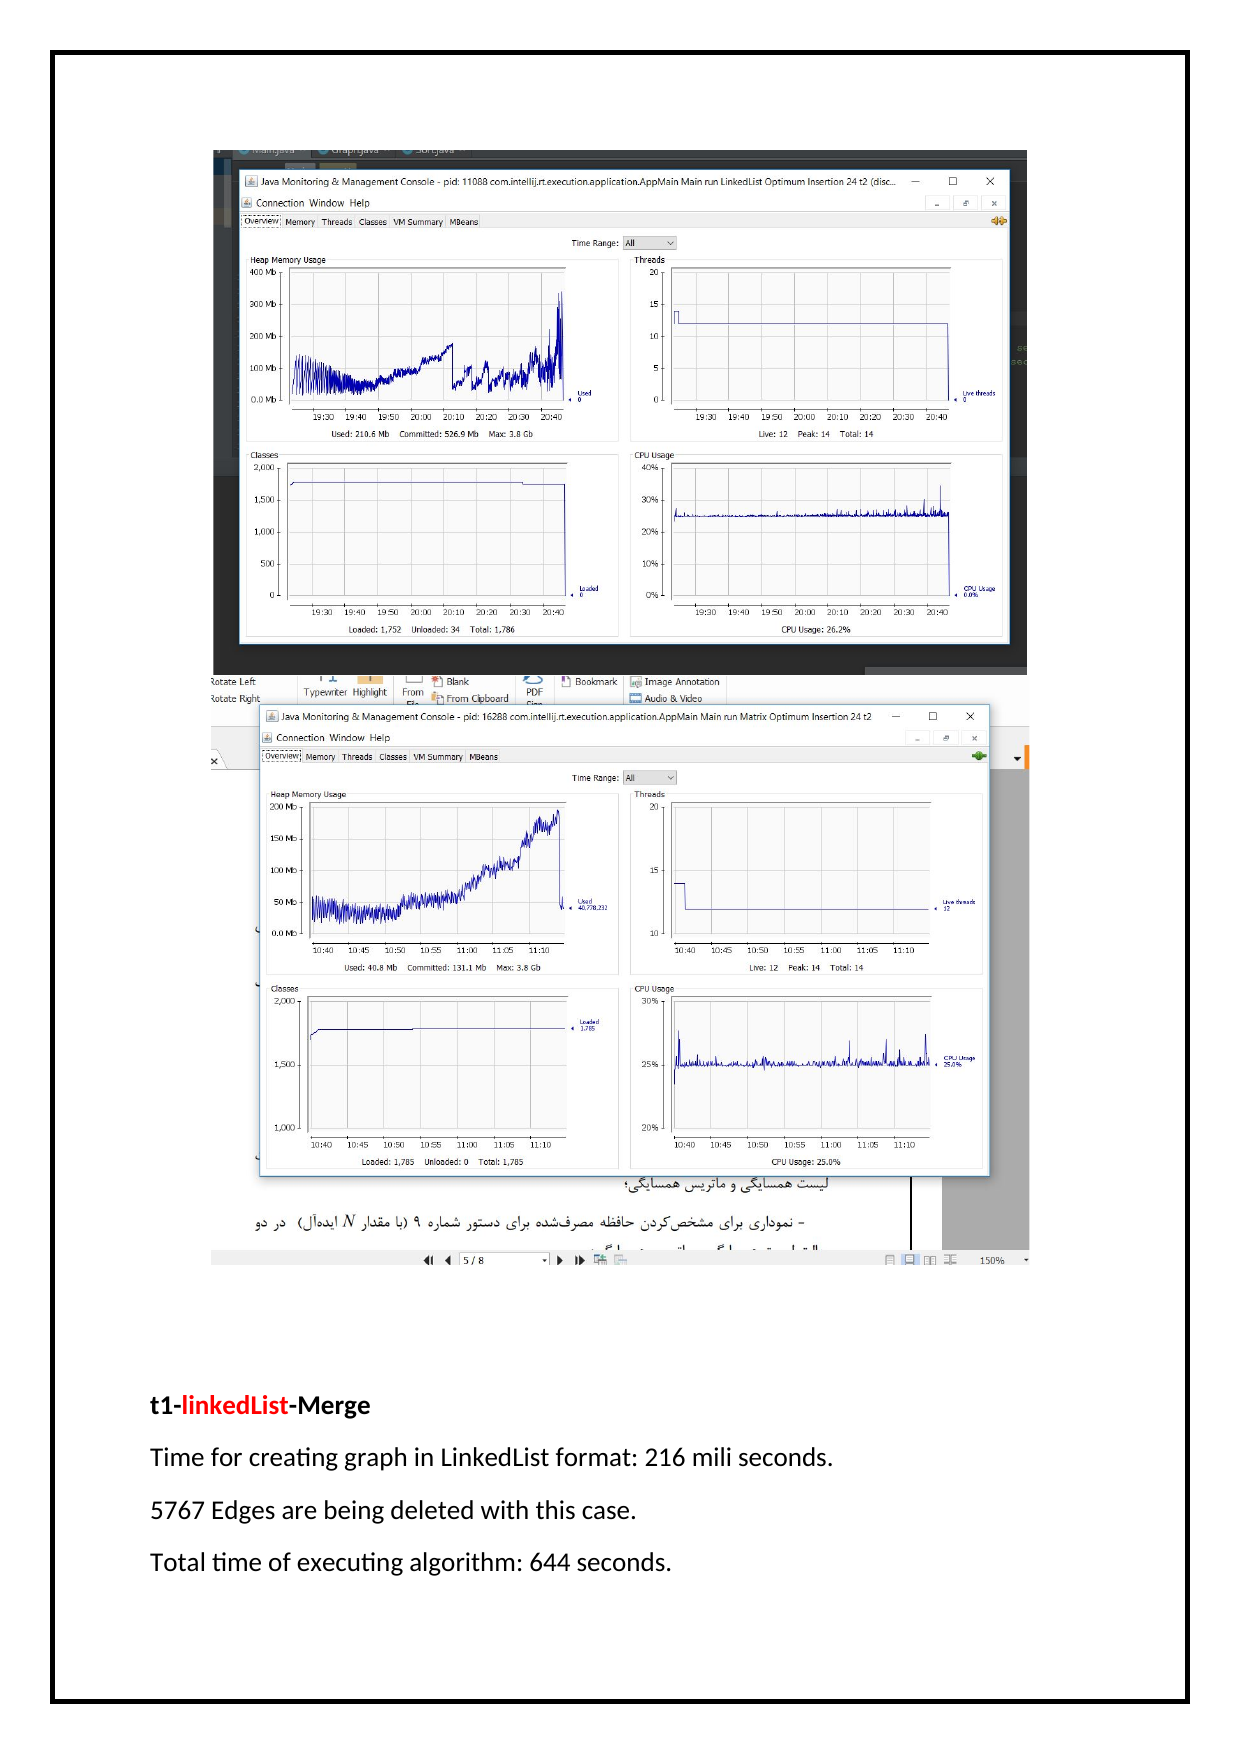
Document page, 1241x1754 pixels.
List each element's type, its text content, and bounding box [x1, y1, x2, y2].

picture [211, 676, 1030, 1265]
text t1-linkedList-Merge [150, 1388, 1090, 1421]
text Time for creating graph in LinkedList format: 216 mili seconds. [150, 1441, 1090, 1473]
text 5767 Edges are being deleted with this case. [150, 1493, 1090, 1526]
picture [213, 150, 1027, 675]
text Total time of executing algorithm: 644 seconds. [150, 1545, 1090, 1578]
